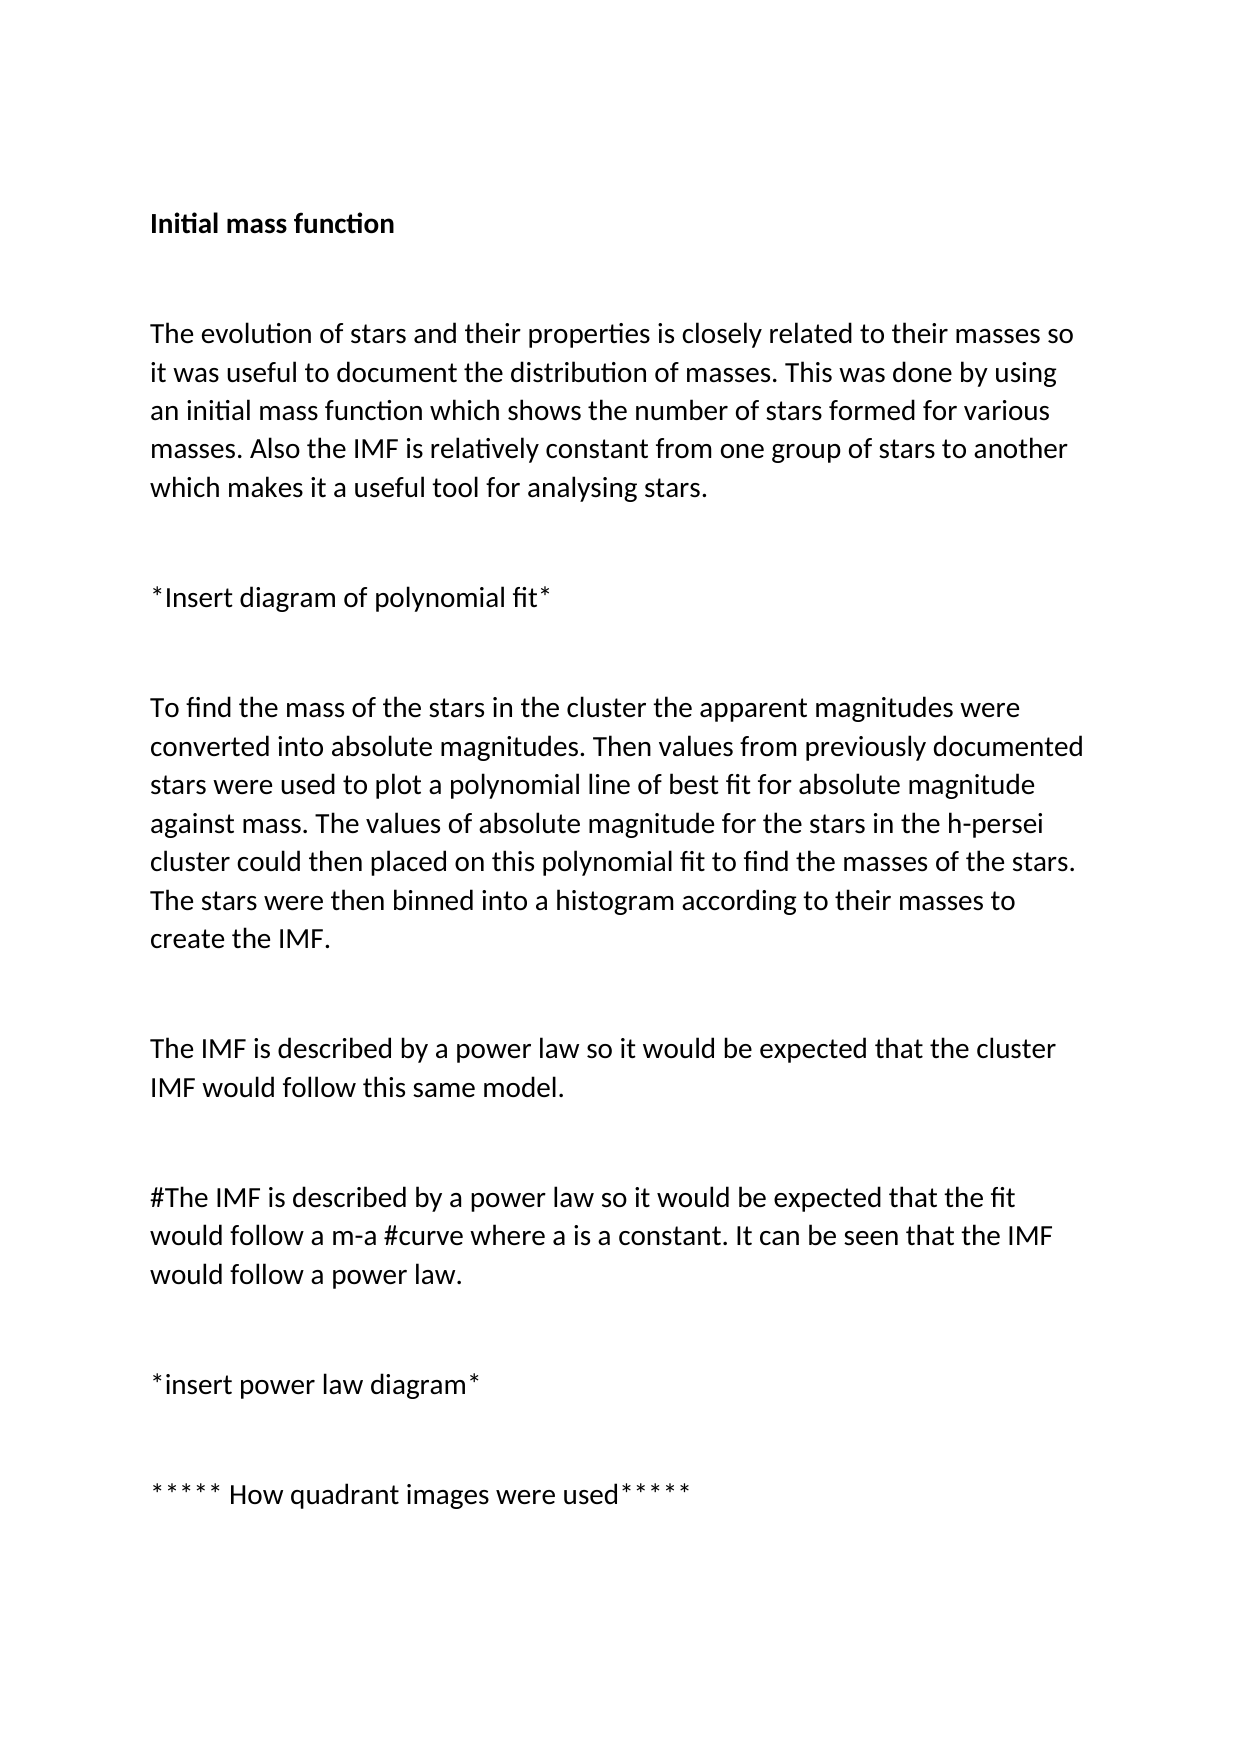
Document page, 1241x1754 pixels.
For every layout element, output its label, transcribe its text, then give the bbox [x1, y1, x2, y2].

text *Insert diagram of polynomial fit* [150, 579, 1090, 615]
text The IMF is described by a power law so it would be expected that the cluster IMF would follow this same model. [150, 1030, 1090, 1104]
text ***** How quadrant images were used***** [150, 1476, 1090, 1512]
text #The IMF is described by a power law so it would be expected that the fit would follow a m-a #curve where a is a constant. It can be seen that the IMF would follow a power law. [150, 1179, 1090, 1291]
text To find the mass of the stars in the cluster the apparent magnitudes were converted into absolute magnitudes. Then values from previously documented stars were used to plot a polynomial line of best fit for absolute magnitude against mass. The values of absolute magnitude for the stars in the h-persei cluster could then placed on this polynomial fit to find the masses of the stars. The stars were then binned into a histogram according to their masses to create the IMF. [150, 689, 1090, 956]
text The evolution of stars and their properties is closely related to their masses so it was useful to document the distribution of masses. This was done by using an initial mass function which shows the number of stars formed for various masses. Also the IMF is relatively constant from one group of stars to another which makes it a useful tool for analysing stars. [150, 315, 1090, 505]
text *insert power law diagram* [150, 1366, 1090, 1402]
text Initial mass function [150, 205, 1090, 241]
